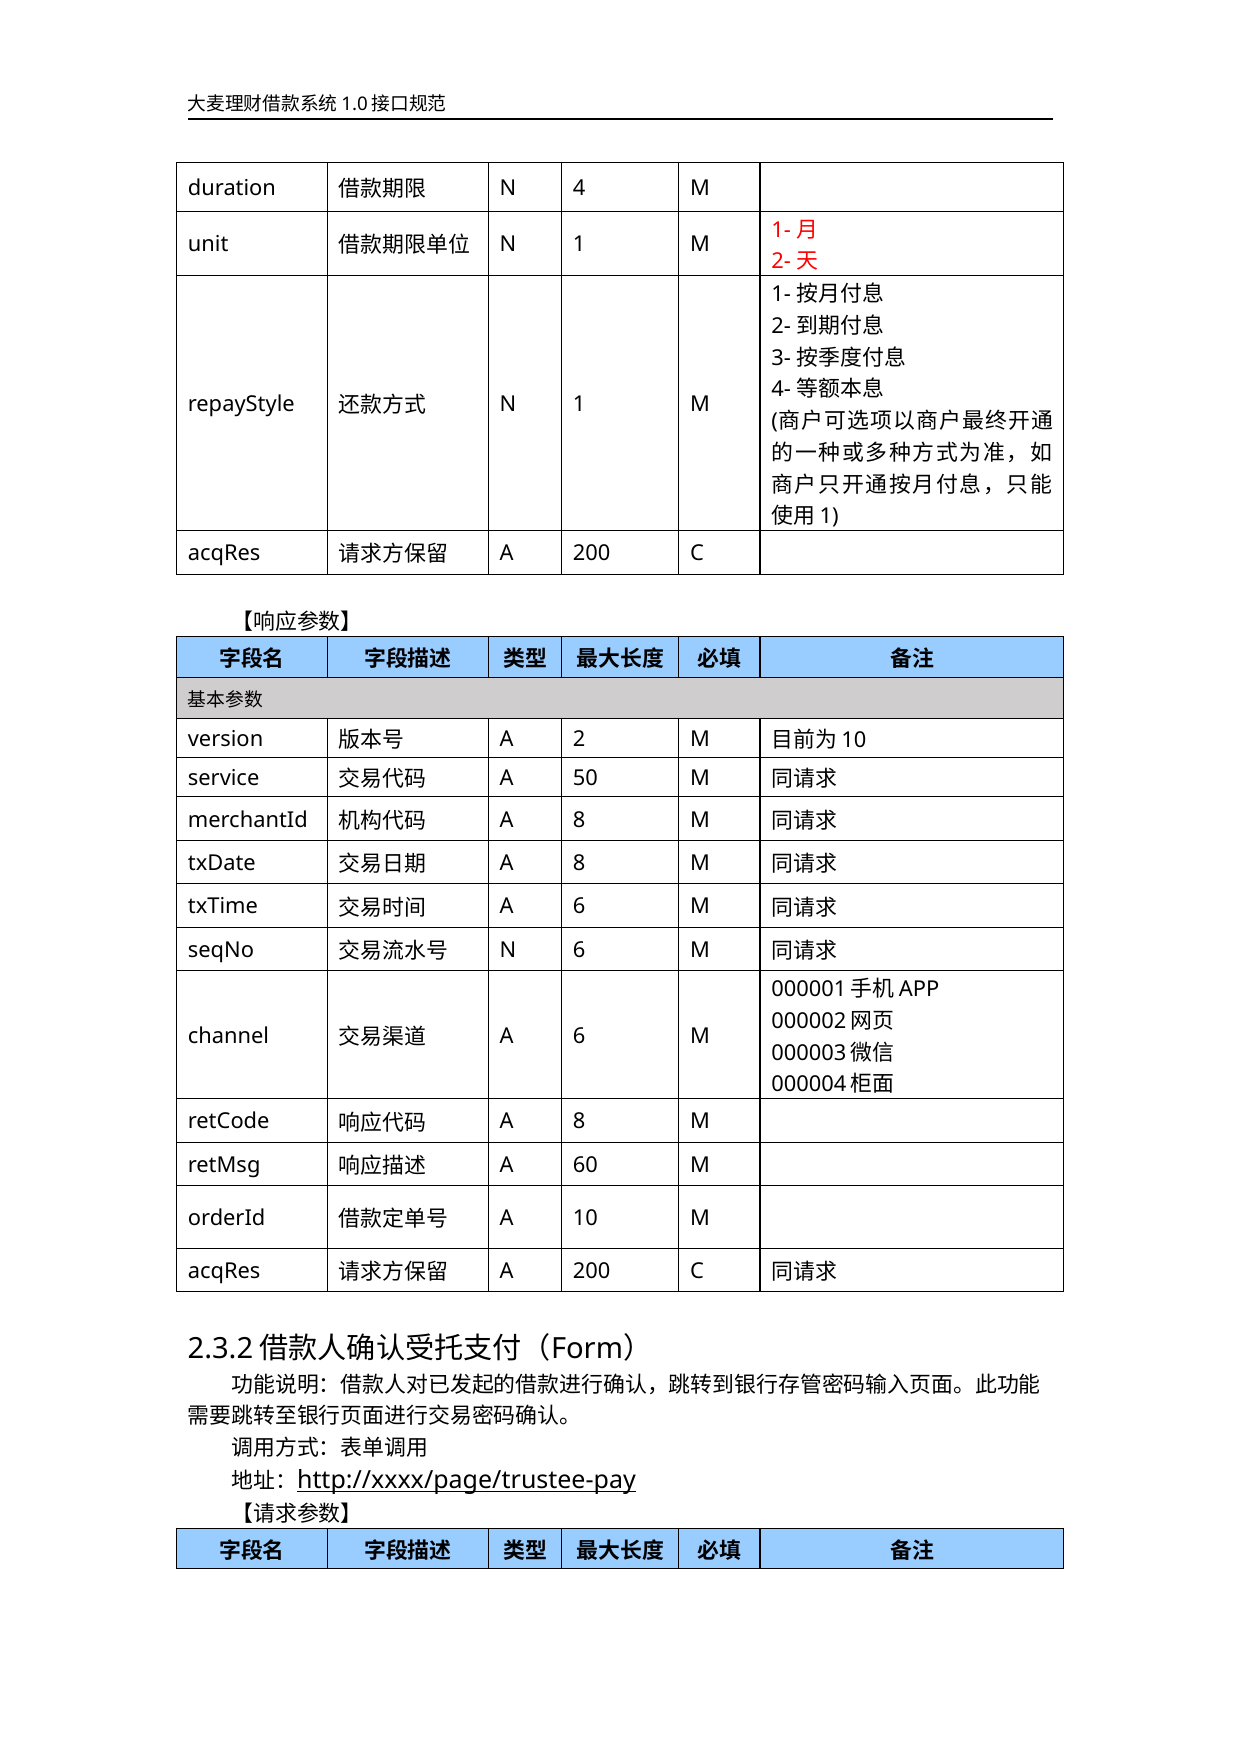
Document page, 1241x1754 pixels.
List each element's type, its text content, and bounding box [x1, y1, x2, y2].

table_cell M [679, 1186, 759, 1247]
table_cell 1 [562, 276, 678, 530]
text 【请求参数】 [187, 1496, 1053, 1527]
table_cell 200 [562, 531, 678, 573]
table_cell 6 [562, 928, 678, 970]
table_cell M [679, 163, 759, 211]
table_cell 响应描述 [328, 1143, 488, 1185]
table_cell 000001手机APP 000002网页 000003微信 000004柜面 [761, 971, 1063, 1098]
table_cell A [489, 1249, 561, 1291]
table_header 字段描述 [328, 637, 488, 677]
table_cell A [489, 1099, 561, 1142]
table_header 字段描述 [328, 1529, 488, 1568]
table_cell A [489, 1143, 561, 1185]
table_cell M [679, 884, 759, 927]
table_cell 目前为10 [761, 719, 1063, 757]
table_cell 交易日期 [328, 841, 488, 883]
table_cell 机构代码 [328, 797, 488, 840]
table_cell M [679, 212, 759, 275]
table_header 类型 [489, 637, 561, 677]
table_cell orderId [177, 1186, 327, 1247]
table_cell 1 [562, 212, 678, 275]
table_cell unit [177, 212, 327, 275]
table_cell 交易流水号 [328, 928, 488, 970]
table_cell 6 [562, 884, 678, 927]
table_cell service [177, 758, 327, 796]
table_cell 请求方保留 [328, 1249, 488, 1291]
table_cell 8 [562, 797, 678, 840]
table_cell txDate [177, 841, 327, 883]
table_cell N [489, 928, 561, 970]
table_header 字段名 [177, 1529, 327, 1568]
table_cell A [489, 884, 561, 927]
text 功能说明：借款人对已发起的借款进行确认，跳转到银行存管密码输入页面。此功能需要跳转至银行页面进行交易密码确认。 [187, 1367, 1053, 1430]
table_cell C [679, 1249, 759, 1291]
table_cell merchantId [177, 797, 327, 840]
table_cell M [679, 841, 759, 883]
table_cell duration [177, 163, 327, 211]
table_cell M [679, 928, 759, 970]
table_cell 借款期限 [328, 163, 488, 211]
table_cell acqRes [177, 1249, 327, 1291]
table_cell N [489, 163, 561, 211]
table_cell 还款方式 [328, 276, 488, 530]
table_cell 50 [562, 758, 678, 796]
table_cell C [679, 531, 759, 573]
table_cell version [177, 719, 327, 757]
table_cell 8 [562, 841, 678, 883]
table_header 最大长度 [562, 637, 678, 677]
table_cell 8 [562, 1099, 678, 1142]
table_cell 交易代码 [328, 758, 488, 796]
table_cell 交易渠道 [328, 971, 488, 1098]
table_cell retCode [177, 1099, 327, 1142]
table_cell 请求方保留 [328, 531, 488, 573]
table_cell repayStyle [177, 276, 327, 530]
table_cell M [679, 971, 759, 1098]
table_header 最大长度 [562, 1529, 678, 1568]
table_cell A [489, 531, 561, 573]
table_header 备注 [761, 637, 1063, 677]
table_cell 版本号 [328, 719, 488, 757]
table_header 备注 [761, 1529, 1063, 1568]
table_cell acqRes [177, 531, 327, 573]
table_cell A [489, 758, 561, 796]
table_cell M [679, 276, 759, 530]
table_header 类型 [489, 1529, 561, 1568]
text 地址：http://xxxx/page/trustee-pay [187, 1462, 1053, 1496]
text 【响应参数】 [187, 604, 1053, 636]
table_cell M [679, 1143, 759, 1185]
table_cell 同请求 [761, 1249, 1063, 1291]
table_cell M [679, 758, 759, 796]
table_cell 60 [562, 1143, 678, 1185]
text 调用方式：表单调用 [187, 1430, 1053, 1462]
table_cell A [489, 841, 561, 883]
table_cell M [679, 719, 759, 757]
table_cell 6 [562, 971, 678, 1098]
table_cell [761, 163, 1063, 211]
table_cell A [489, 971, 561, 1098]
table_cell M [679, 1099, 759, 1142]
table_header 必填 [679, 637, 759, 677]
table_cell M [679, 797, 759, 840]
table_cell 交易时间 [328, 884, 488, 927]
table_cell channel [177, 971, 327, 1098]
table_cell 同请求 [761, 758, 1063, 796]
table_cell [761, 1186, 1063, 1247]
table_cell 同请求 [761, 841, 1063, 883]
table_cell A [489, 719, 561, 757]
table_cell 4 [562, 163, 678, 211]
table_cell 200 [562, 1249, 678, 1291]
table_cell 2 [562, 719, 678, 757]
table_cell [761, 531, 1063, 573]
table_cell 10 [562, 1186, 678, 1247]
table_cell 借款定单号 [328, 1186, 488, 1247]
table_cell N [489, 212, 561, 275]
table_cell A [489, 1186, 561, 1247]
table_header 必填 [679, 1529, 759, 1568]
table_cell 基本参数 [177, 678, 1063, 718]
table_cell [761, 1143, 1063, 1185]
subtitle 2.3.2借款人确认受托支付（Form） [187, 1324, 1053, 1367]
table_cell 1- 按月付息 2- 到期付息 3- 按季度付息 4- 等额本息 (商户可选项以商户最终开通的一种或多种方式为准，如商户只开通按月付息，只能使用1) [761, 276, 1063, 530]
table_cell 同请求 [761, 884, 1063, 927]
table_cell A [489, 797, 561, 840]
table_header 字段名 [177, 637, 327, 677]
table_cell txTime [177, 884, 327, 927]
table_cell retMsg [177, 1143, 327, 1185]
table_cell 同请求 [761, 797, 1063, 840]
table_cell 响应代码 [328, 1099, 488, 1142]
table_cell seqNo [177, 928, 327, 970]
table_cell 借款期限单位 [328, 212, 488, 275]
table_cell 1- 月 2- 天 [761, 212, 1063, 275]
table_cell [761, 1099, 1063, 1142]
table_cell N [489, 276, 561, 530]
table_cell 同请求 [761, 928, 1063, 970]
